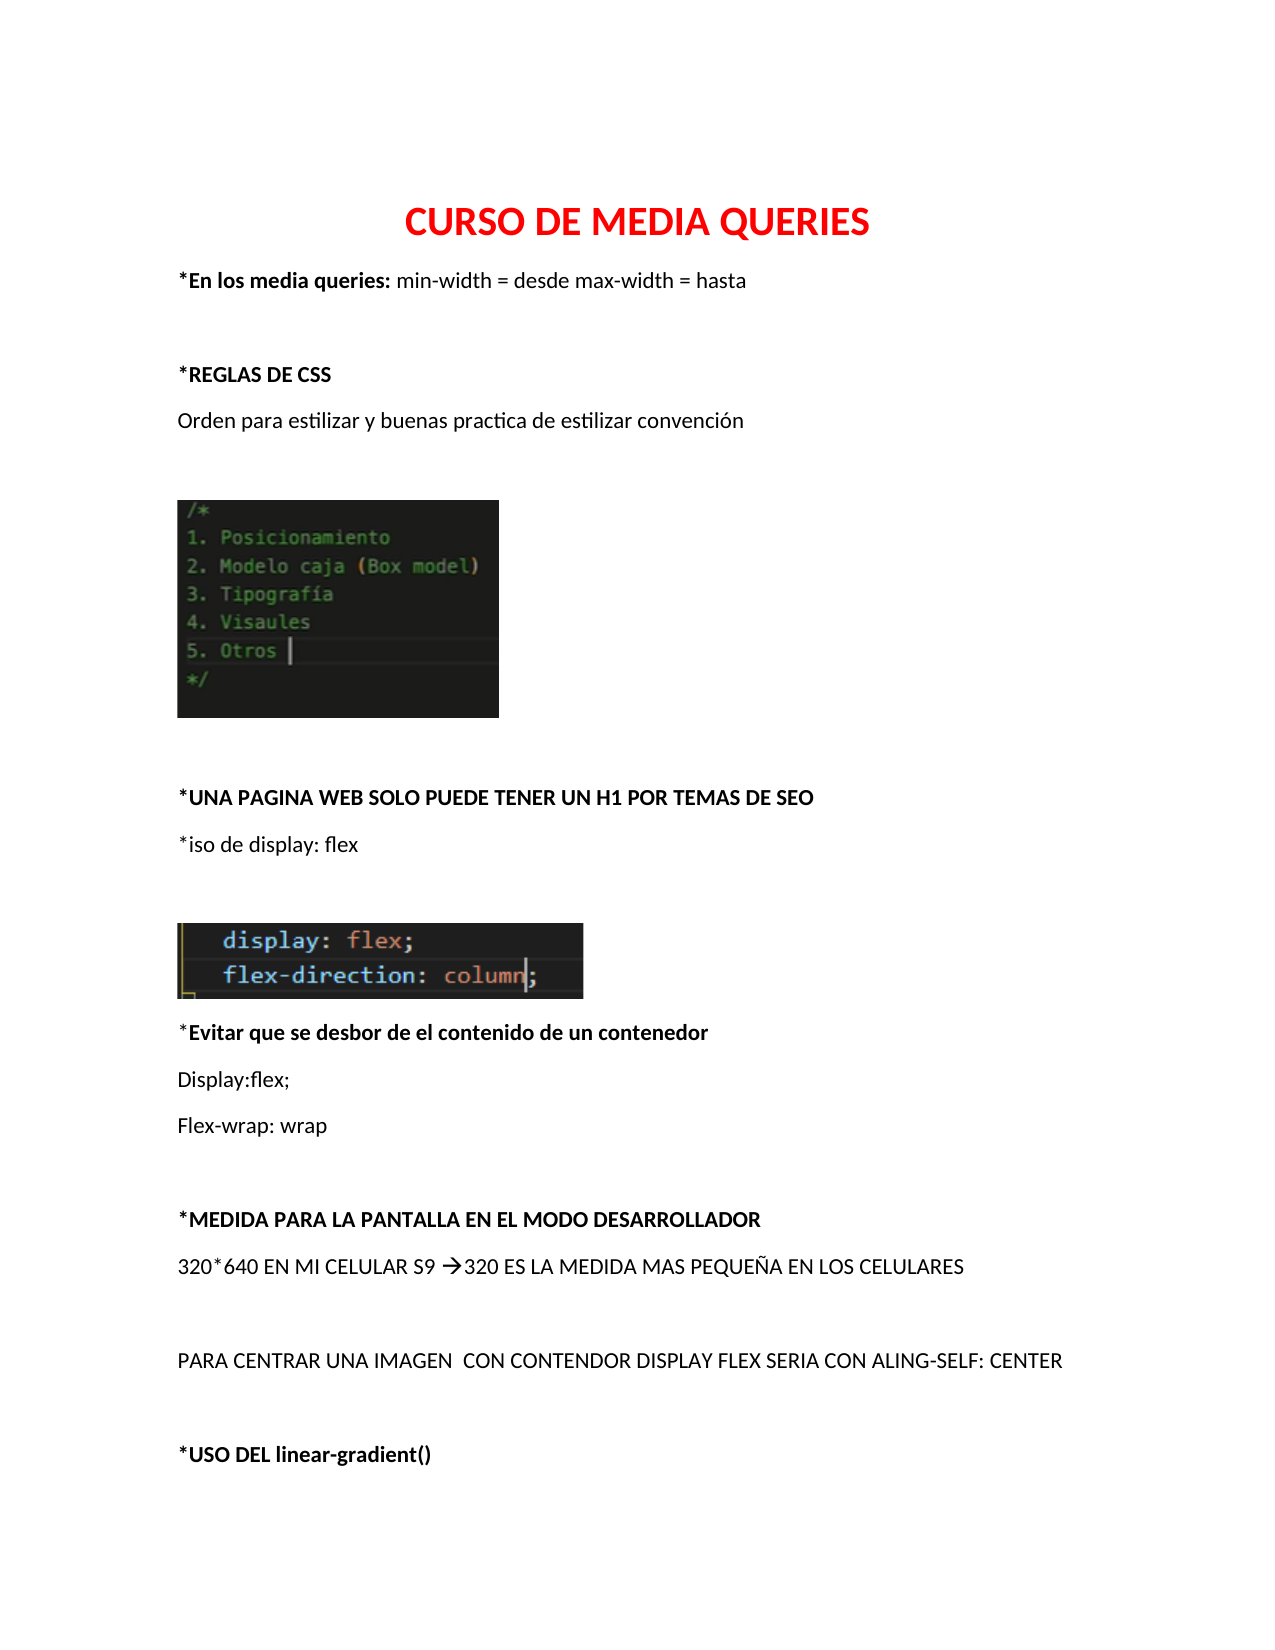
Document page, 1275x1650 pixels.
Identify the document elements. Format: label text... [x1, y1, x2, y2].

text *REGLAS DE CSS [177, 360, 1098, 388]
text *En los media queries: min-width = desde max-width = hasta [177, 266, 1098, 294]
text 320*640 EN MI CELULAR S9 320 ES LA MEDIDA MAS PEQUEÑA EN LOS CELULARES [177, 1252, 1098, 1280]
picture [177, 500, 499, 718]
text *MEDIDA PARA LA PANTALLA EN EL MODO DESARROLLADOR [177, 1205, 1098, 1233]
text PARA CENTRAR UNA IMAGEN CON CONTENDOR DISPLAY FLEX SERIA CON ALING-SELF: CENTER [177, 1346, 1098, 1374]
text *Evitar que se desbor de el contenido de un contenedor [177, 1018, 1098, 1046]
text *iso de display: flex [177, 830, 1098, 858]
text *USO DEL linear-gradient() [177, 1440, 1098, 1468]
picture [177, 923, 584, 999]
text Display:flex; [177, 1065, 1098, 1093]
text Flex-wrap: wrap [177, 1112, 1098, 1139]
text CURSO DE MEDIA QUERIES [177, 194, 1098, 245]
text Orden para estilizar y buenas practica de estilizar convención [177, 407, 1098, 435]
text *UNA PAGINA WEB SOLO PUEDE TENER UN H1 POR TEMAS DE SEO [177, 783, 1098, 811]
